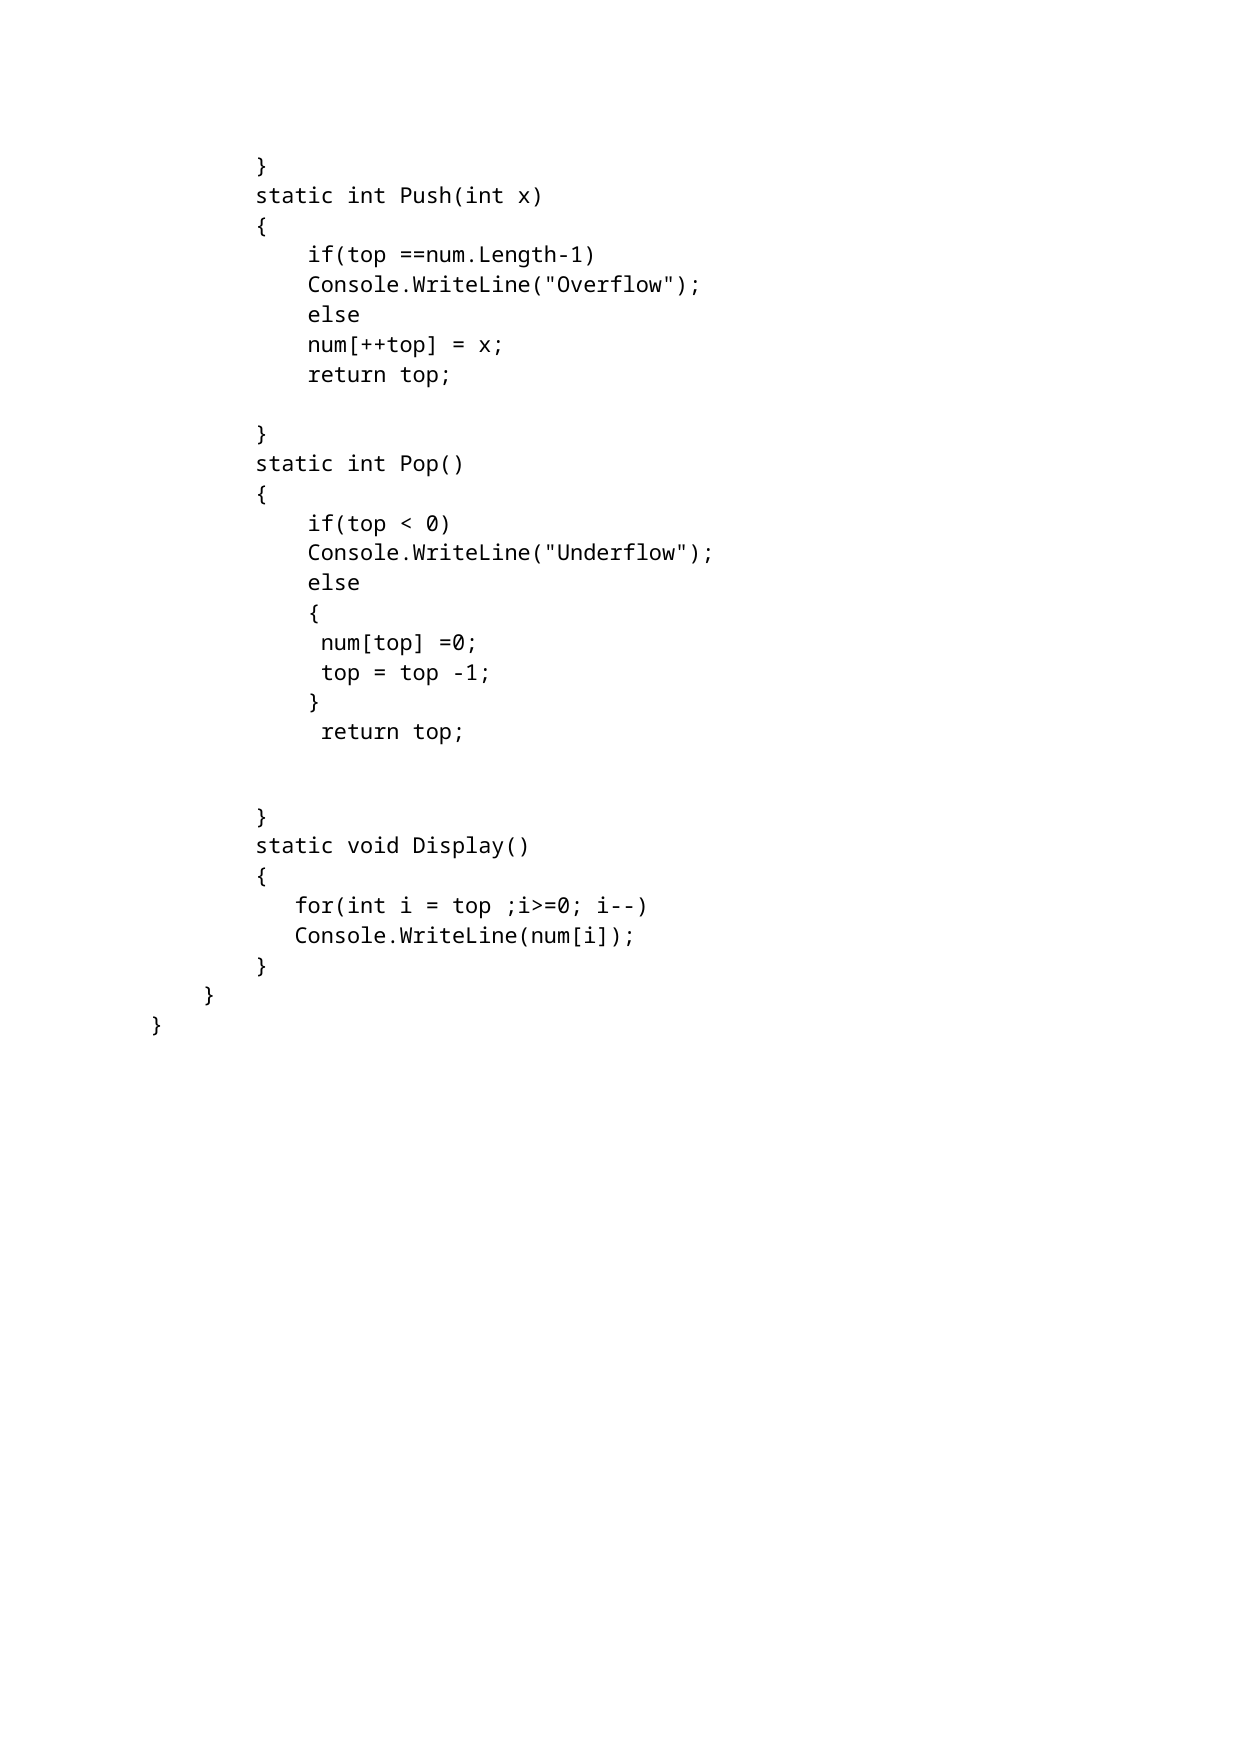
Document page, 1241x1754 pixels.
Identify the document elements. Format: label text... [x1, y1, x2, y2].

text } [150, 418, 1090, 448]
text top = top -1; [150, 656, 1090, 686]
text else [150, 299, 1090, 329]
text { [150, 860, 1090, 890]
text return top; [150, 358, 1090, 388]
text } [150, 979, 1090, 1009]
text static void Display() [150, 830, 1090, 860]
text { [150, 597, 1090, 627]
text num[top] =0; [150, 627, 1090, 656]
text static int Push(int x) [150, 180, 1090, 209]
text } [150, 1009, 1090, 1039]
text } [150, 949, 1090, 979]
text { [150, 478, 1090, 507]
text static int Pop() [150, 448, 1090, 478]
text { [150, 209, 1090, 239]
text } [150, 801, 1090, 830]
text Console.WriteLine("Underflow"); [150, 537, 1090, 567]
text for(int i = top ;i>=0; i--) [150, 890, 1090, 920]
text Console.WriteLine(num[i]); [150, 920, 1090, 949]
text } [150, 150, 1090, 180]
text if(top < 0) [150, 507, 1090, 537]
text else [150, 567, 1090, 597]
text } [150, 686, 1090, 716]
text if(top ==num.Length-1) [150, 239, 1090, 269]
text return top; [150, 716, 1090, 746]
text num[++top] = x; [150, 329, 1090, 358]
text Console.WriteLine("Overflow"); [150, 269, 1090, 299]
